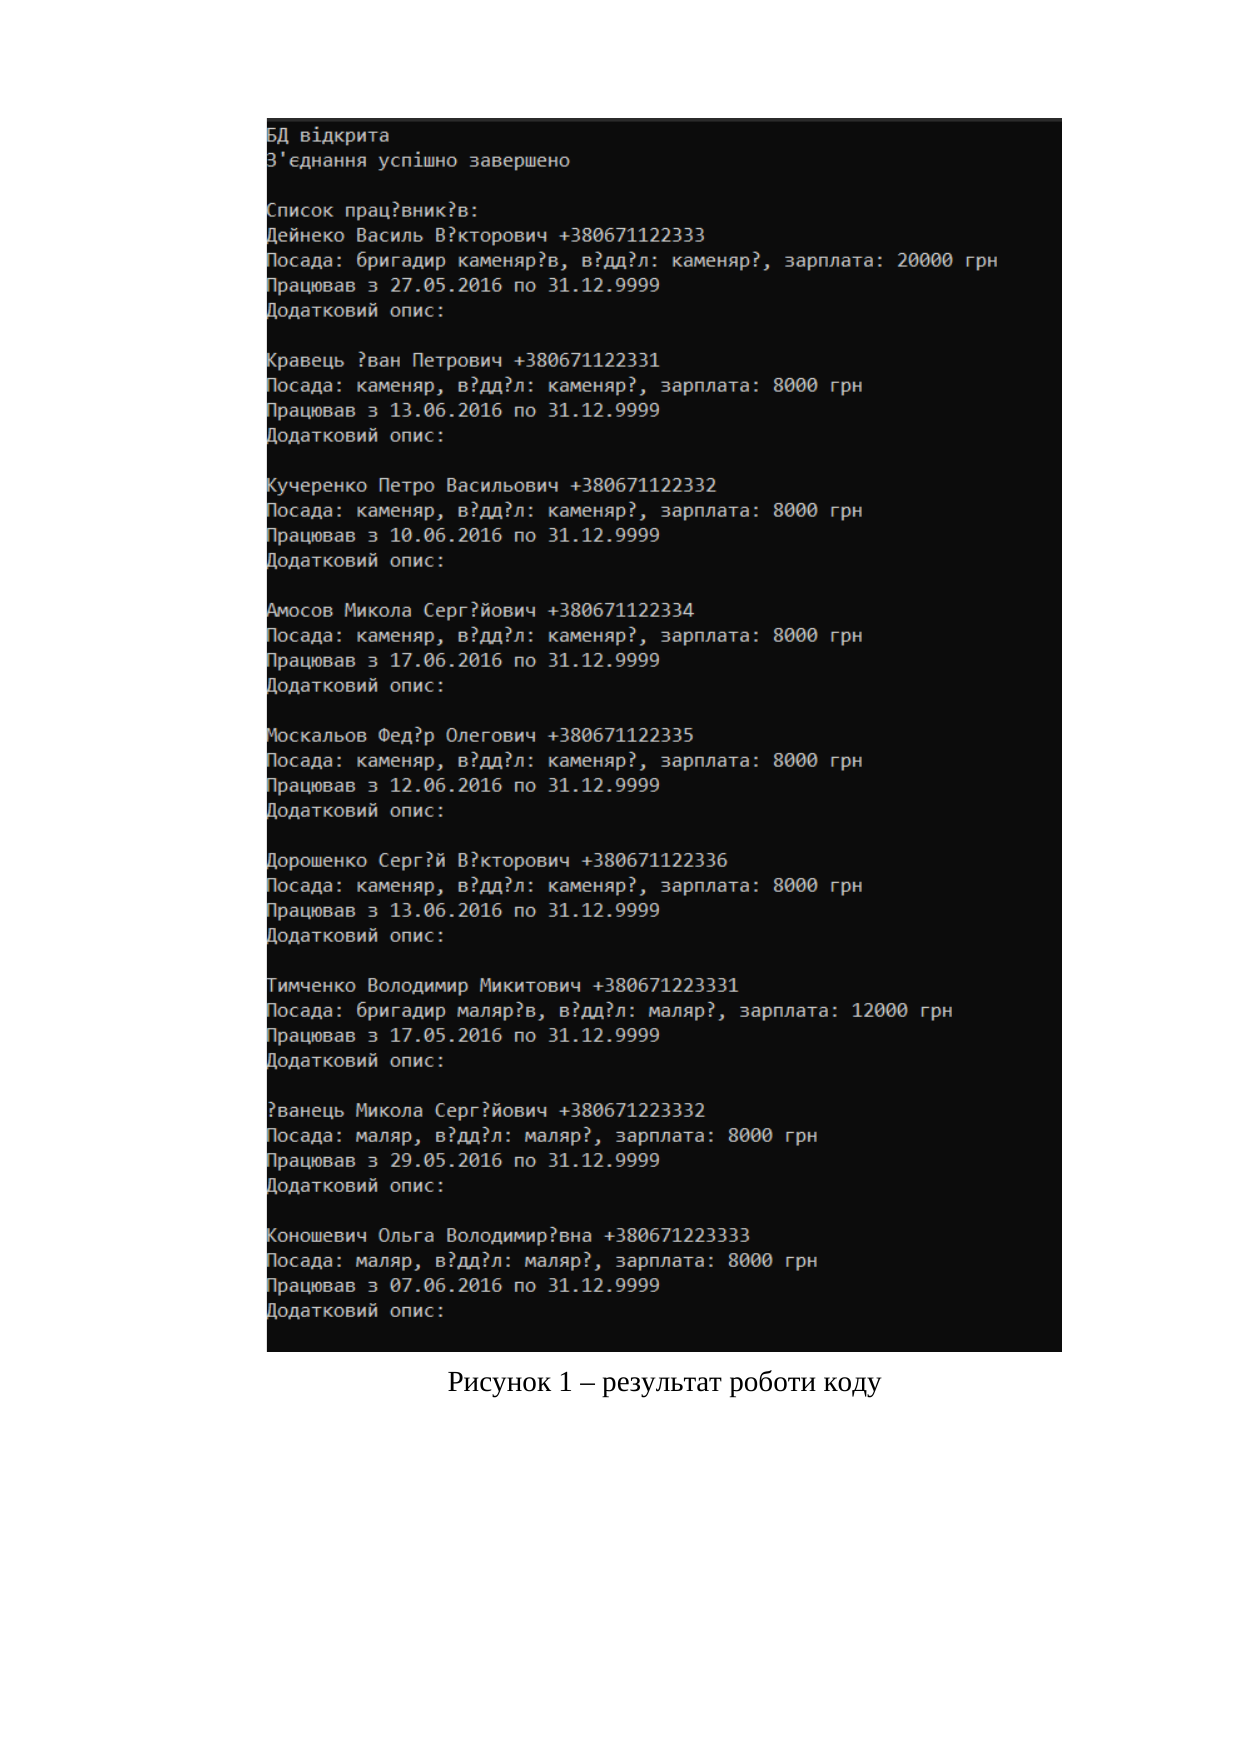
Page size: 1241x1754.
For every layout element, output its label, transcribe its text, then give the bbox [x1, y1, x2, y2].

picture [266, 118, 1062, 1352]
text Рисунок 1 – результат роботи коду [177, 1364, 1152, 1397]
